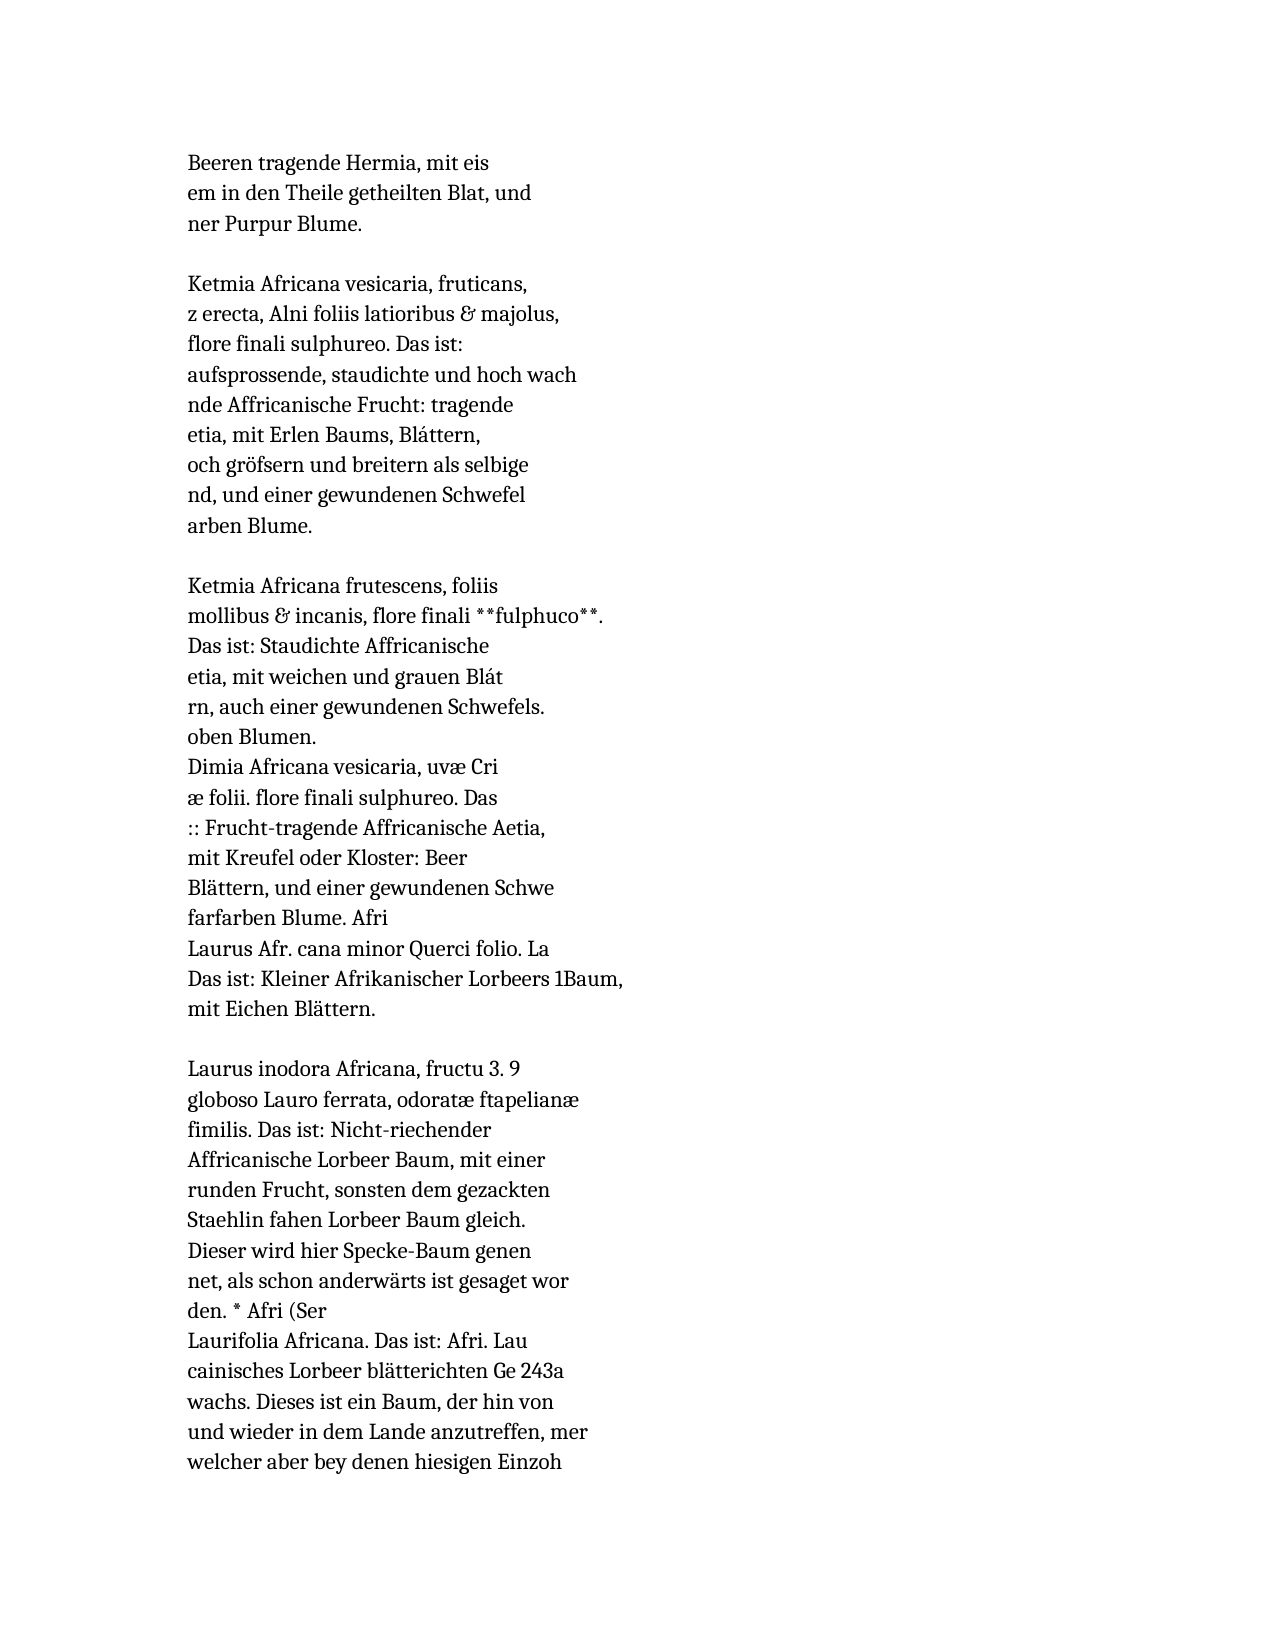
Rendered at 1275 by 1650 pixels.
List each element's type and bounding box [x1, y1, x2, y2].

text [187, 150, 1087, 1475]
